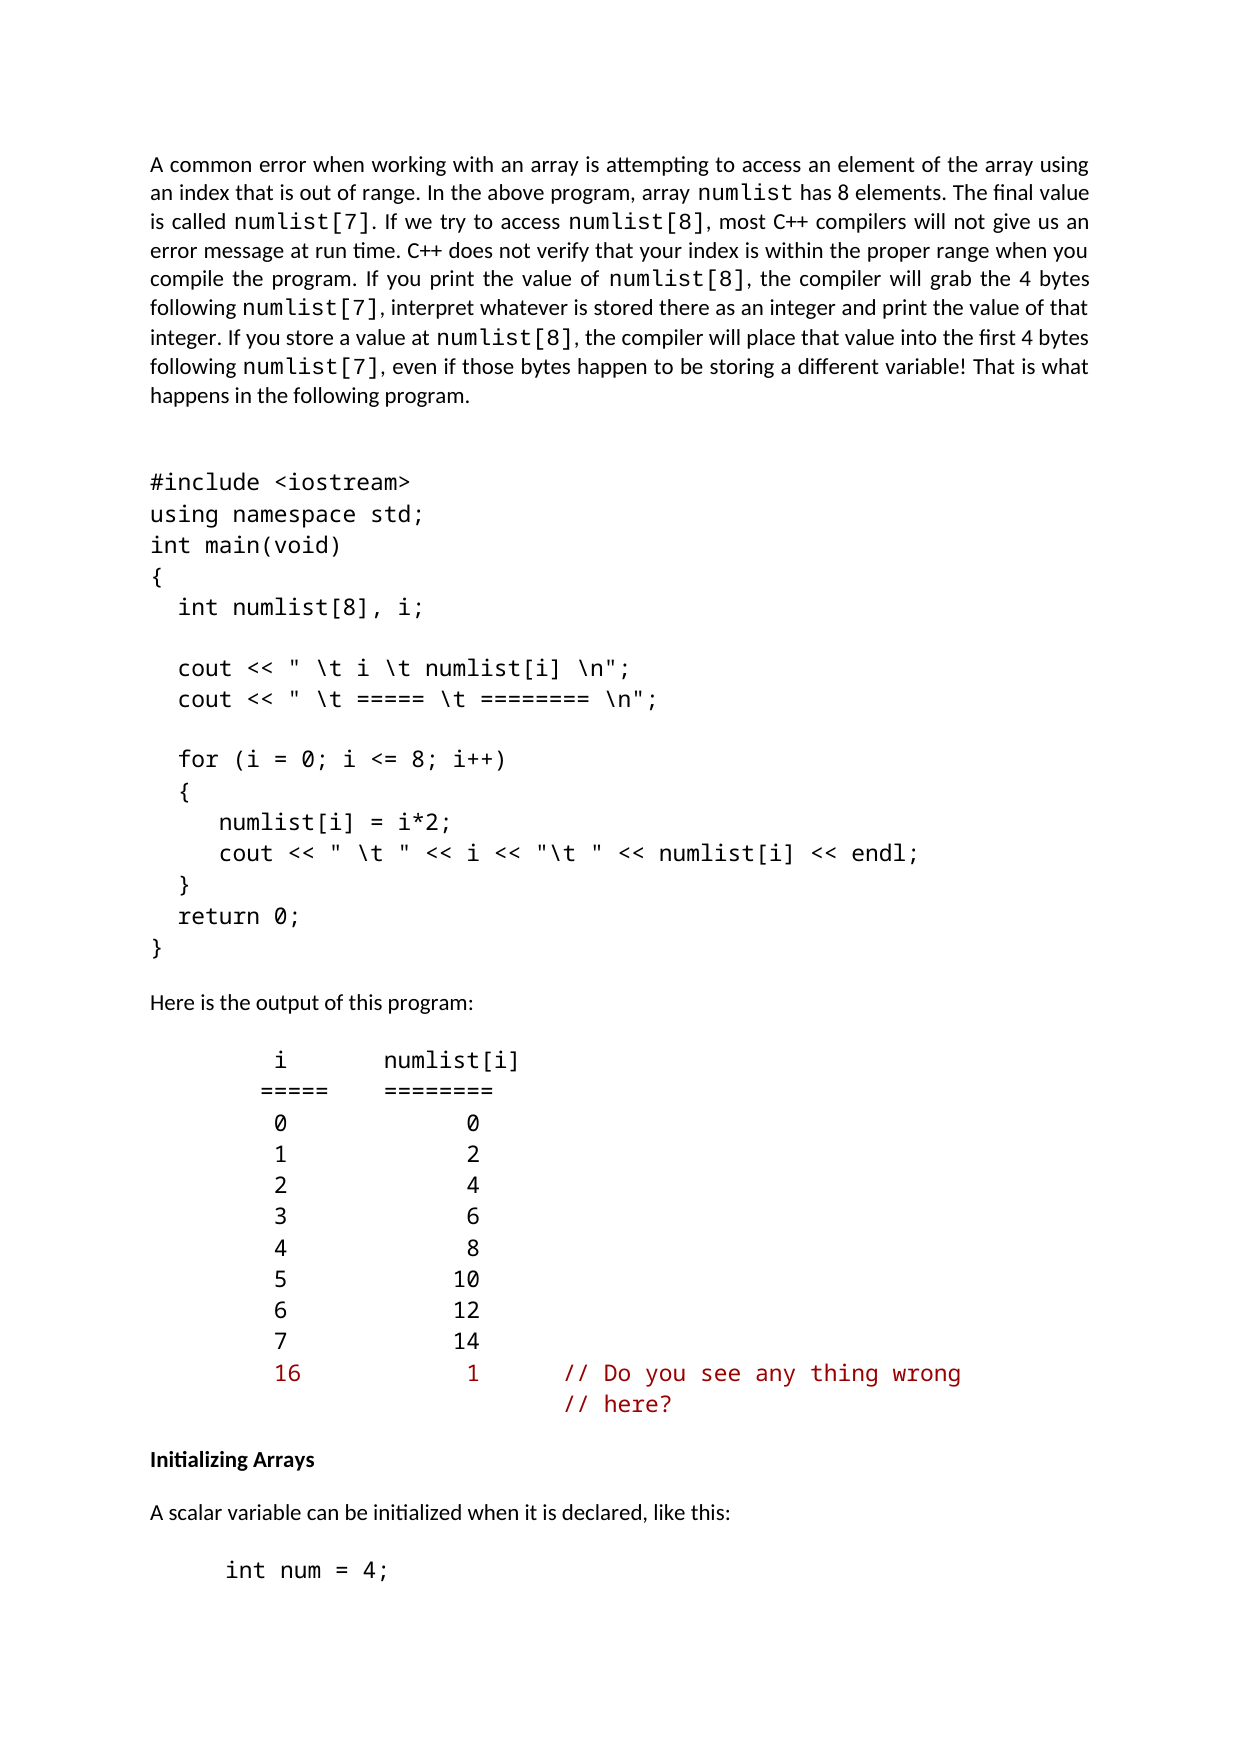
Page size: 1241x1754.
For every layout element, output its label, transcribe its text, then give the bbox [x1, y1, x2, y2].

text int num = 4; [150, 1554, 1090, 1585]
text Here is the output of this program: [150, 988, 1090, 1016]
text // here? [150, 1388, 1090, 1419]
text for (i = 0; i <= 8; i++) { numlist[i] = i*2; cout << " \t " << i << "\t " << numlist[i] << endl; } return 0; } [150, 743, 1090, 962]
text i numlist[i] ===== ======== 0 0 1 2 2 4 3 6 4 8 5 10 6 12 7 14 16 1 // Do you see any thing wrong [150, 1044, 1090, 1388]
text A scalar variable can be initialized when it is declared, like this: [150, 1498, 1090, 1526]
text cout << " \t i \t numlist[i] \n"; cout << " \t ===== \t ======== \n"; [150, 652, 1090, 714]
text Initializing Arrays [150, 1445, 1090, 1473]
text #include <iostream> using namespace std; int main(void) { int numlist[8], i; [150, 466, 1090, 622]
text A common error when working with an array is attempting to access an element of the array using an index that is out of range. In the above program, array numlist has 8 elements. The final value is called numlist[7]. If we try to access numlist[8], most C++ compilers will not give us an error message at run time. C++ does not verify that your index is within the proper range when you compile the program. If you print the value of numlist[8], the compiler will grab the 4 bytes following numlist[7], interpret whatever is stored there as an integer and print the value of that integer. If you store a value at numlist[8], the compiler will place that value into the first 4 bytes following numlist[7], even if those bytes happen to be storing a different variable! That is what happens in the following program. [150, 150, 1090, 409]
